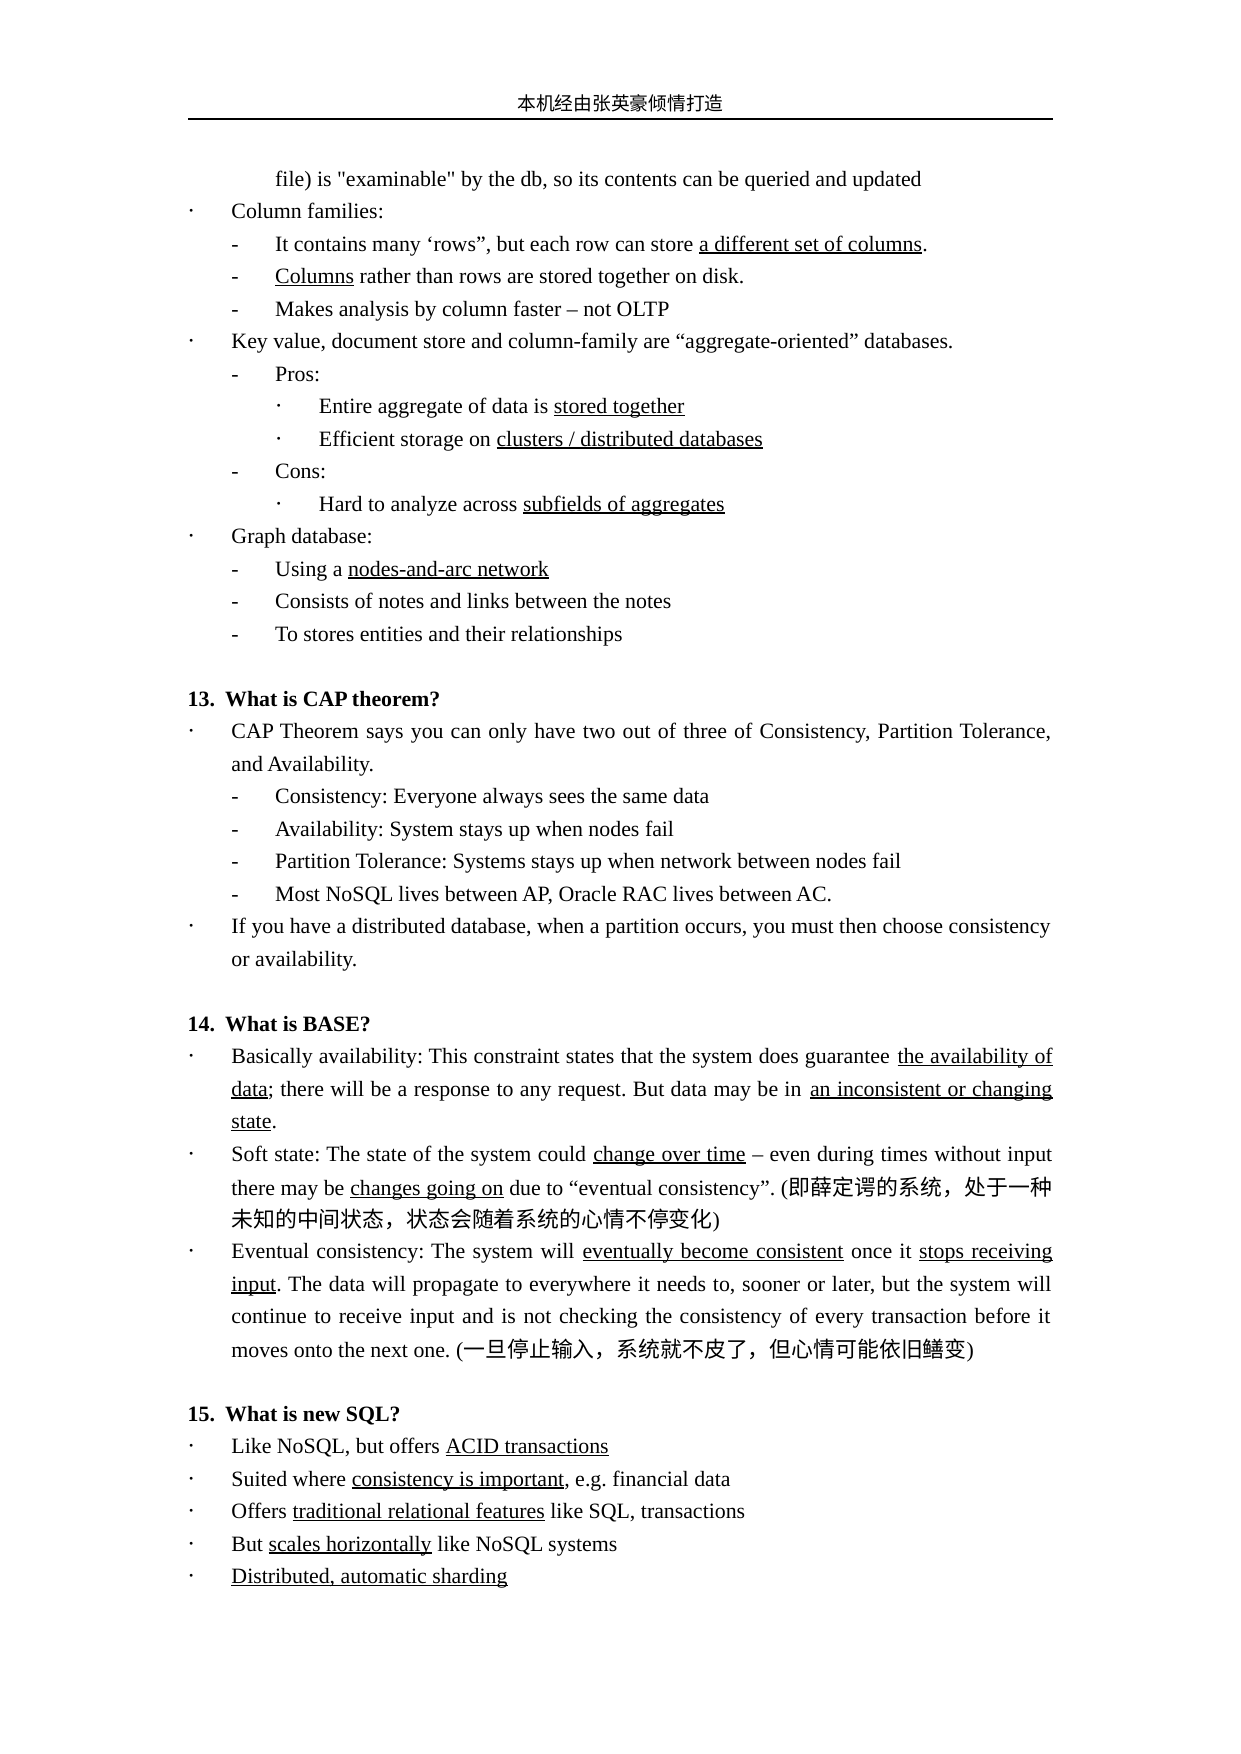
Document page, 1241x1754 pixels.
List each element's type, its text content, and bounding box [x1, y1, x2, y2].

list What is CAP theorem? [187, 682, 1053, 714]
list Partition Tolerance: Systems stays up when network between nodes fail [231, 844, 1053, 877]
list Eventual consistency: The system will eventually become consistent once it stops receiving input. The data will propagate to everywhere it needs to, sooner or later, but the system will continue to receive input and is not checking the consistency of every transaction before it moves onto the next one. (一旦停止输入，系统就不皮了，但心情可能依旧鳝变) [187, 1234, 1053, 1364]
list It contains many ‘rows”, but each row can store a different set of columns. [231, 227, 1053, 259]
list Consists of notes and links between the notes [231, 584, 1053, 617]
list But scales horizontally like NoSQL systems [187, 1527, 1053, 1559]
list What is BASE? [187, 1007, 1053, 1039]
list Most NoSQL lives between AP, Oracle RAC lives between AC. [231, 877, 1053, 909]
list Suited where consistency is important, e.g. financial data [187, 1462, 1053, 1494]
list Using a nodes-and-arc network [231, 552, 1053, 584]
list Cons: [231, 454, 1053, 487]
list Like NoSQL, but offers ACID transactions [187, 1429, 1053, 1462]
list If you have a distributed database, when a partition occurs, you must then choose consistency or availability. [187, 909, 1053, 974]
list Columns rather than rows are stored together on disk. [231, 259, 1053, 292]
list CAP Theorem says you can only have two out of three of Consistency, Partition Tolerance, and Availability. [187, 714, 1053, 779]
list Basically availability: This constraint states that the system does guarantee the availability of data; there will be a response to any request. But data may be in an inconsistent or changing state. [187, 1039, 1053, 1137]
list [231, 162, 1053, 194]
list To stores entities and their relationships [231, 617, 1053, 649]
list Entire aggregate of data is stored together [275, 389, 1053, 422]
list Consistency: Everyone always sees the same data [231, 779, 1053, 812]
list Soft state: The state of the system could change over time – even during times without input there may be changes going on due to “eventual consistency”. (即薛定谔的系统，处于一种未知的中间状态，状态会随着系统的心情不停变化) [187, 1137, 1053, 1234]
list Key value, document store and column-family are “aggregate-oriented” databases. [187, 324, 1053, 357]
list What is new SQL? [187, 1397, 1053, 1429]
list Availability: System stays up when nodes fail [231, 812, 1053, 844]
list Pros: [231, 357, 1053, 389]
list Distributed, automatic sharding [187, 1559, 1053, 1592]
list Makes analysis by column faster – not OLTP [231, 292, 1053, 324]
list Offers traditional relational features like SQL, transactions [187, 1494, 1053, 1527]
list Graph database: [187, 519, 1053, 552]
list Column families: [187, 194, 1053, 227]
list Efficient storage on clusters / distributed databases [275, 422, 1053, 454]
list Hard to analyze across subfields of aggregates [275, 487, 1053, 519]
